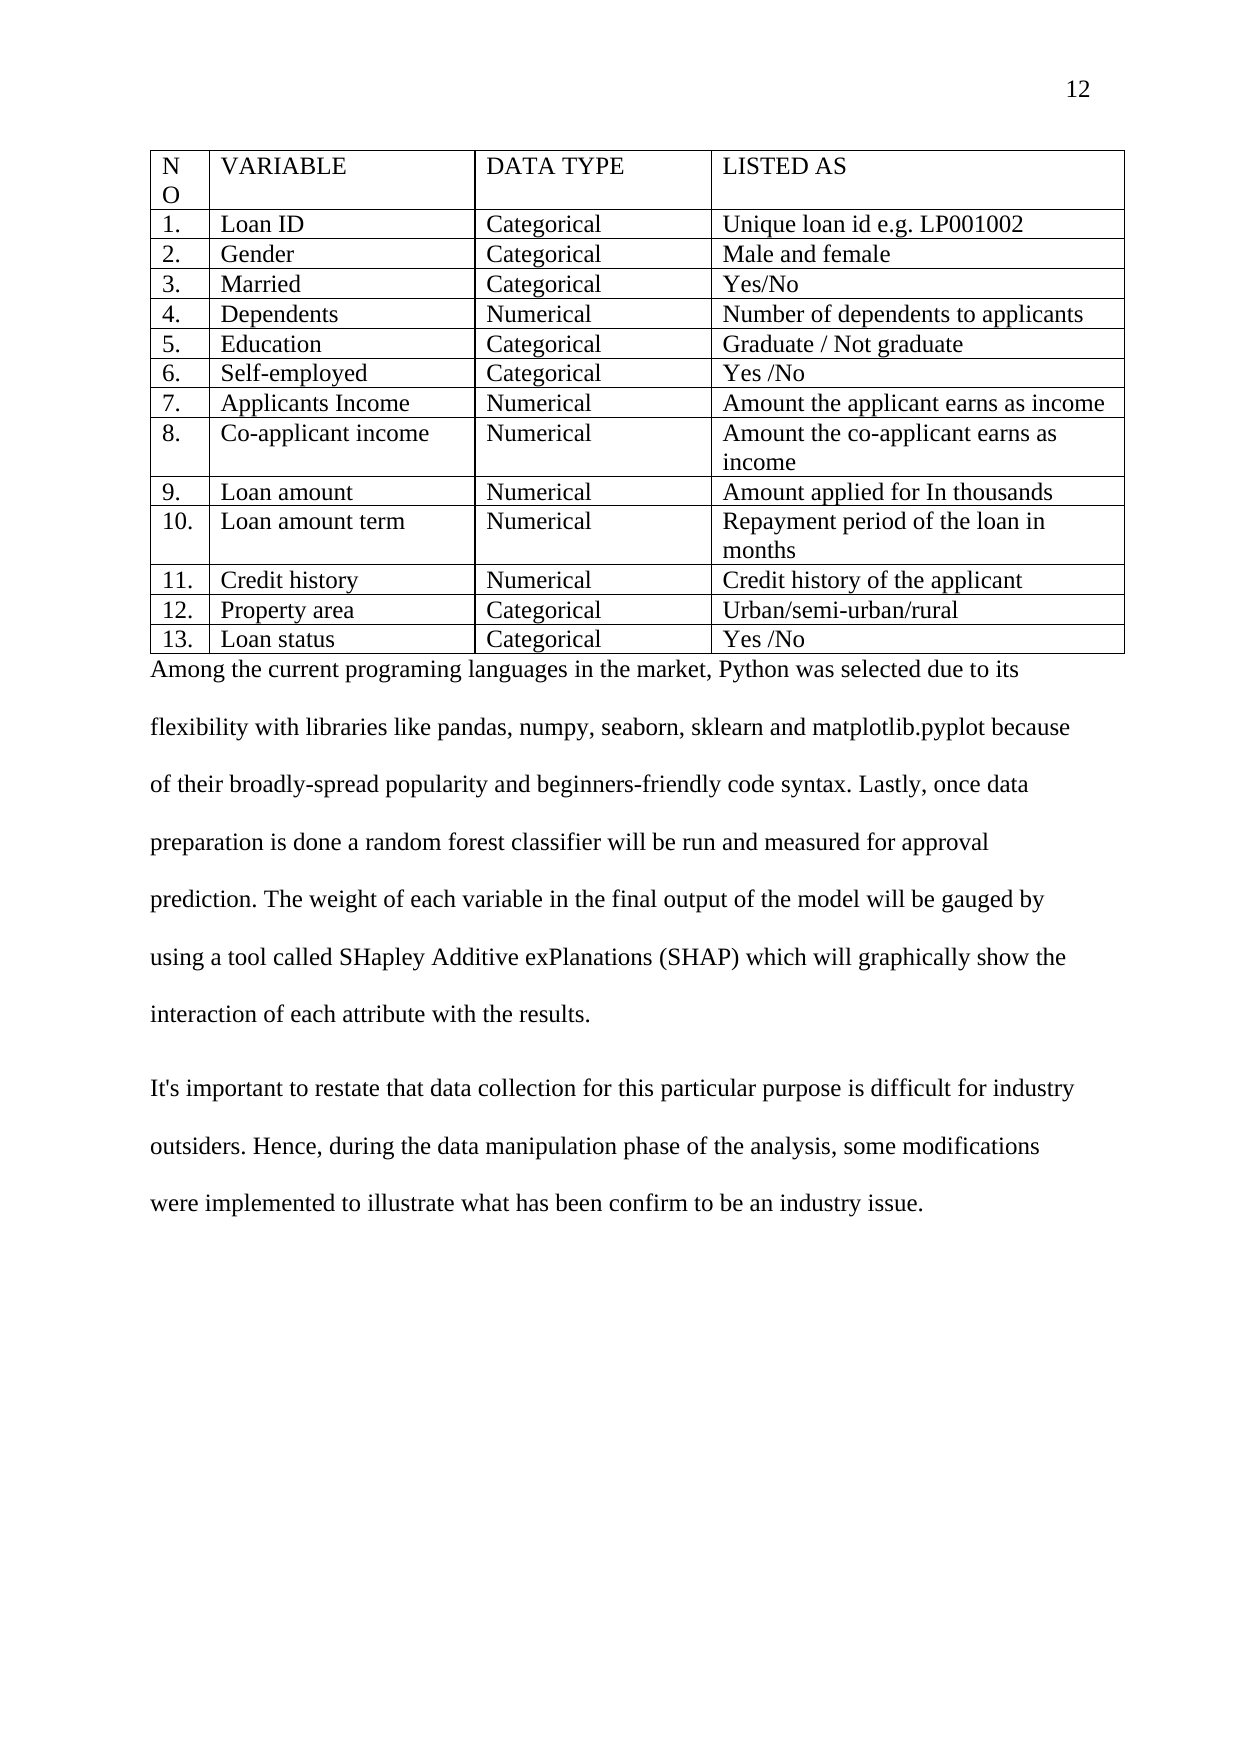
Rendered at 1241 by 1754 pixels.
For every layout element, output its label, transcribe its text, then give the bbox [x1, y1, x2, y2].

table_cell Married [210, 269, 474, 298]
text Among the current programing languages in the market, Python was selected due to its flexibility with libraries like pandas, numpy, seaborn, sklearn and matplotlib.pyplot because of their broadly-spread popularity and beginners-friendly code syntax. Lastly, once data preparation is done a random forest classifier will be run and measured for approval prediction. The weight of each variable in the final output of the model will be gauged by using a tool called SHapley Additive exPlanations (SHAP) which will graphically show the interaction of each attribute with the results. [150, 654, 1090, 1028]
table_cell Categorical [476, 329, 711, 357]
text It's important to restate that data collection for this particular purpose is difficult for industry outsiders. Hence, during the data manipulation phase of the analysis, some modifications were implemented to illustrate what has been confirm to be an industry issue. [150, 1073, 1090, 1217]
table_cell Numerical [476, 388, 711, 417]
table_cell 3. [151, 269, 209, 298]
table_cell Yes/No [712, 269, 1124, 298]
table_cell Self-employed [210, 359, 474, 387]
table_cell 7. [151, 388, 209, 417]
table_cell Gender [210, 239, 474, 268]
table_cell Applicants Income [210, 388, 474, 417]
table_cell Numerical [476, 506, 711, 564]
table_cell Amount the applicant earns as income [712, 388, 1124, 417]
table_cell Numerical [476, 299, 711, 328]
table_cell Amount applied for In thousands [712, 477, 1124, 505]
table_cell 11. [151, 565, 209, 594]
table_cell 8. [151, 418, 209, 476]
table_cell Dependents [210, 299, 474, 328]
table_cell Numerical [476, 418, 711, 476]
table_cell Categorical [476, 625, 711, 653]
table_cell Categorical [476, 359, 711, 387]
table_cell Graduate / Not graduate [712, 329, 1124, 357]
table_cell 6. [151, 359, 209, 387]
table_cell Loan status [210, 625, 474, 653]
table_cell Categorical [476, 269, 711, 298]
table_cell Repayment period of the loan in months [712, 506, 1124, 564]
table_cell Loan ID [210, 210, 474, 238]
table_cell 1. [151, 210, 209, 238]
table_cell Amount the co-applicant earns as income [712, 418, 1124, 476]
table_cell 9. [151, 477, 209, 505]
table_cell Numerical [476, 565, 711, 594]
table_cell Education [210, 329, 474, 357]
table_cell Loan amount [210, 477, 474, 505]
table_cell Numerical [476, 477, 711, 505]
table_cell Urban/semi-urban/rural [712, 595, 1124, 623]
table_cell 2. [151, 239, 209, 268]
table_cell Loan amount term [210, 506, 474, 564]
table_cell Number of dependents to applicants [712, 299, 1124, 328]
table_cell 4. [151, 299, 209, 328]
table_header VARIABLE [210, 151, 474, 208]
table_cell Categorical [476, 239, 711, 268]
table_header DATA TYPE [476, 151, 711, 208]
table_cell Credit history [210, 565, 474, 594]
table_cell 12. [151, 595, 209, 623]
table_cell Credit history of the applicant [712, 565, 1124, 594]
table_cell Property area [210, 595, 474, 623]
table_cell Categorical [476, 595, 711, 623]
table_cell Co-applicant income [210, 418, 474, 476]
table_cell Unique loan id e.g. LP001002 [712, 210, 1124, 238]
table_cell Yes /No [712, 625, 1124, 653]
table_header LISTED AS [712, 151, 1124, 208]
table_cell Categorical [476, 210, 711, 238]
table_cell Male and female [712, 239, 1124, 268]
table_header NO [151, 151, 209, 208]
table_cell 5. [151, 329, 209, 357]
table_cell 13. [151, 625, 209, 653]
table_cell 10. [151, 506, 209, 564]
table_cell Yes /No [712, 359, 1124, 387]
